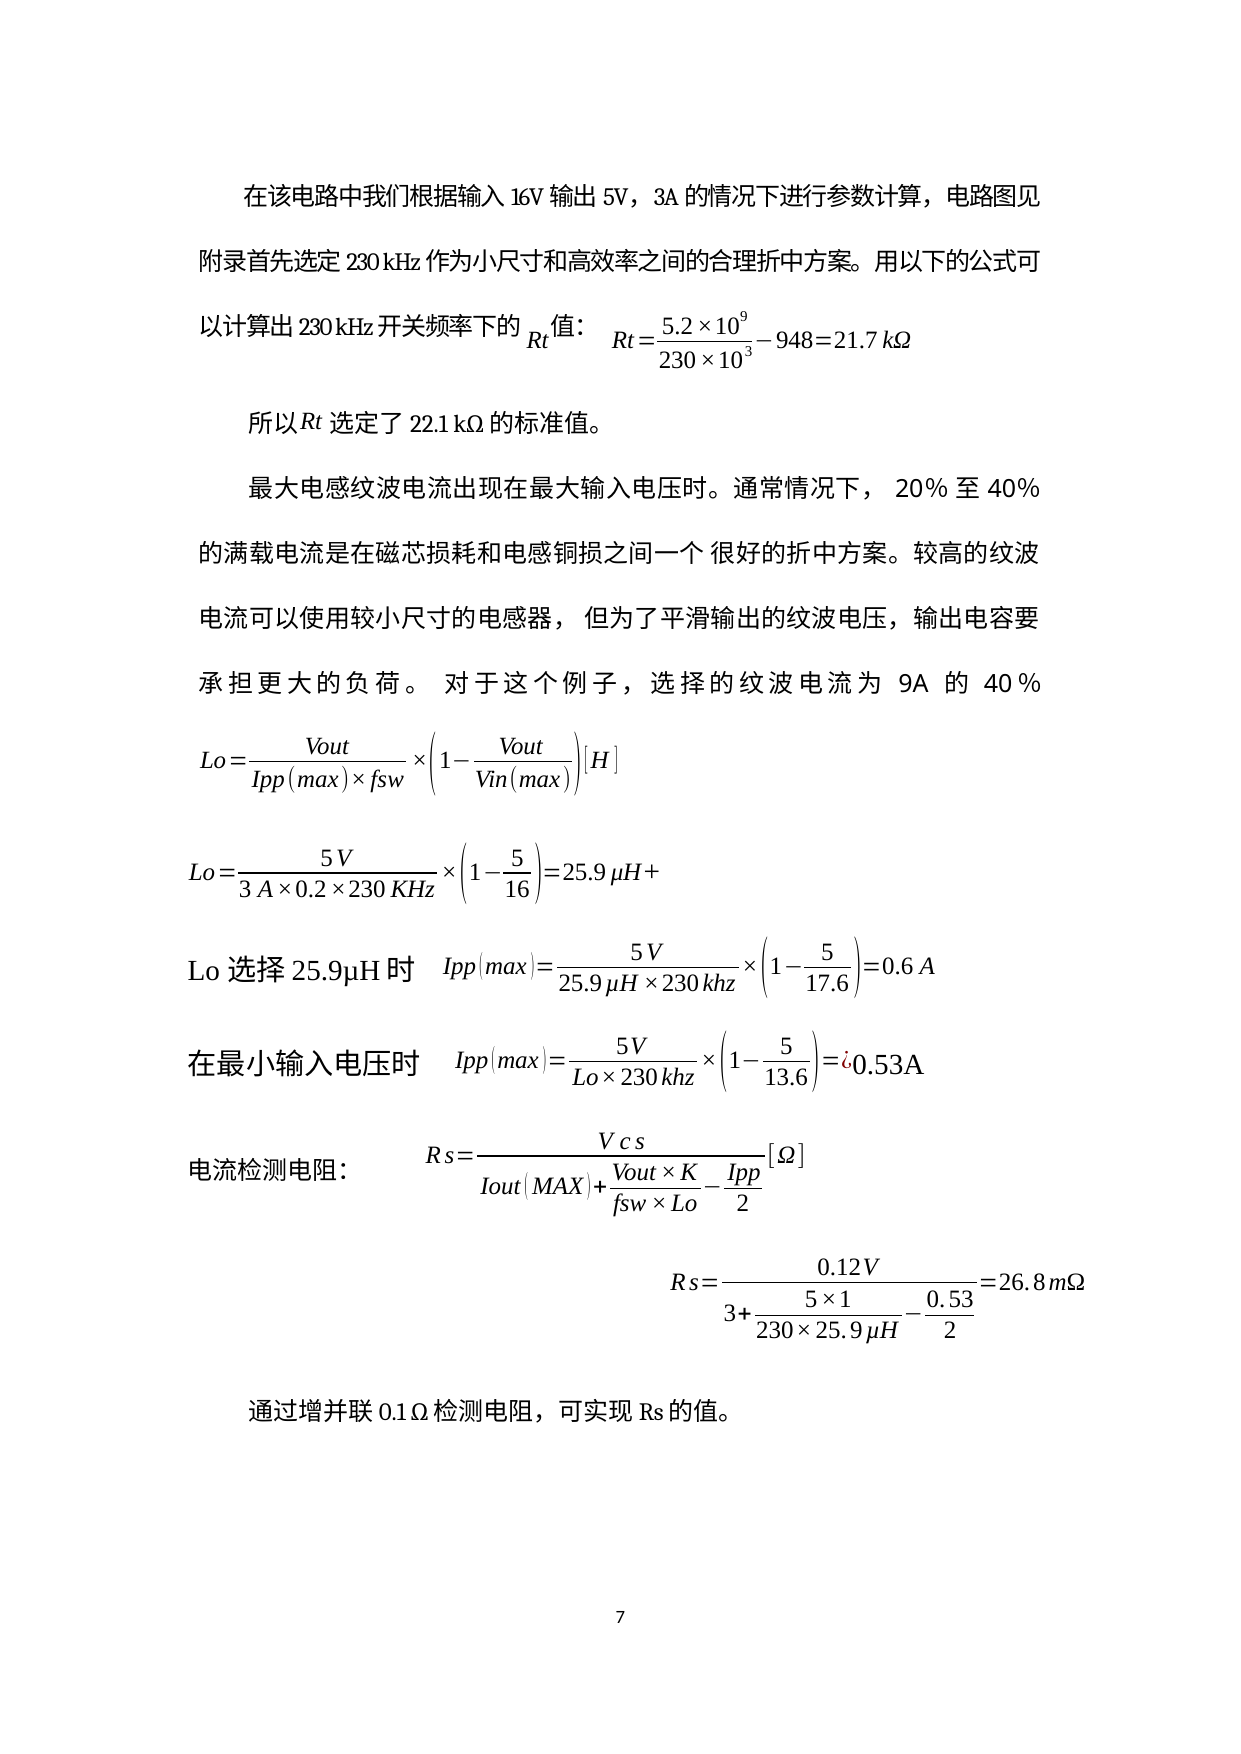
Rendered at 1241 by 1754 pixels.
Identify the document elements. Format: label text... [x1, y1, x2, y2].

text 在最小输入电压时 0.53A [187, 1029, 1053, 1094]
text 最大电感纹波电流出现在最大输入电压时。通常情况下， 20％ 至 40％ 的满载电流是在磁芯损耗和电感铜损之间一个 很好的折中方案。较高的纹波电流可以使用较小尺寸的电感器， 但为了平滑输出的纹波电压，输出电容要承担更大的负荷。 对于这个例子，选择的纹波电流为 9A 的 40％ [198, 454, 1042, 812]
text Lo 选择25.9µH时 [187, 935, 1053, 1000]
text 在该电路中我们根据输入16V输出5V，3A的情况下进行参数计算，电路图见附录首先选定 230 kHz 作为小尺寸和高效率之间的合理折中方案。用以下的公式可以计算出 230 kHz 开关频率下的 值： [198, 162, 1042, 389]
text 通过增并联0.1 Ω 检测电阻，可实现Rs的值。 [198, 1377, 1042, 1442]
text 电流检测电阻： [187, 1124, 1053, 1221]
text 所以 选定了 22.1 kΩ 的标准值。 [198, 389, 1042, 454]
text + [187, 841, 1053, 906]
